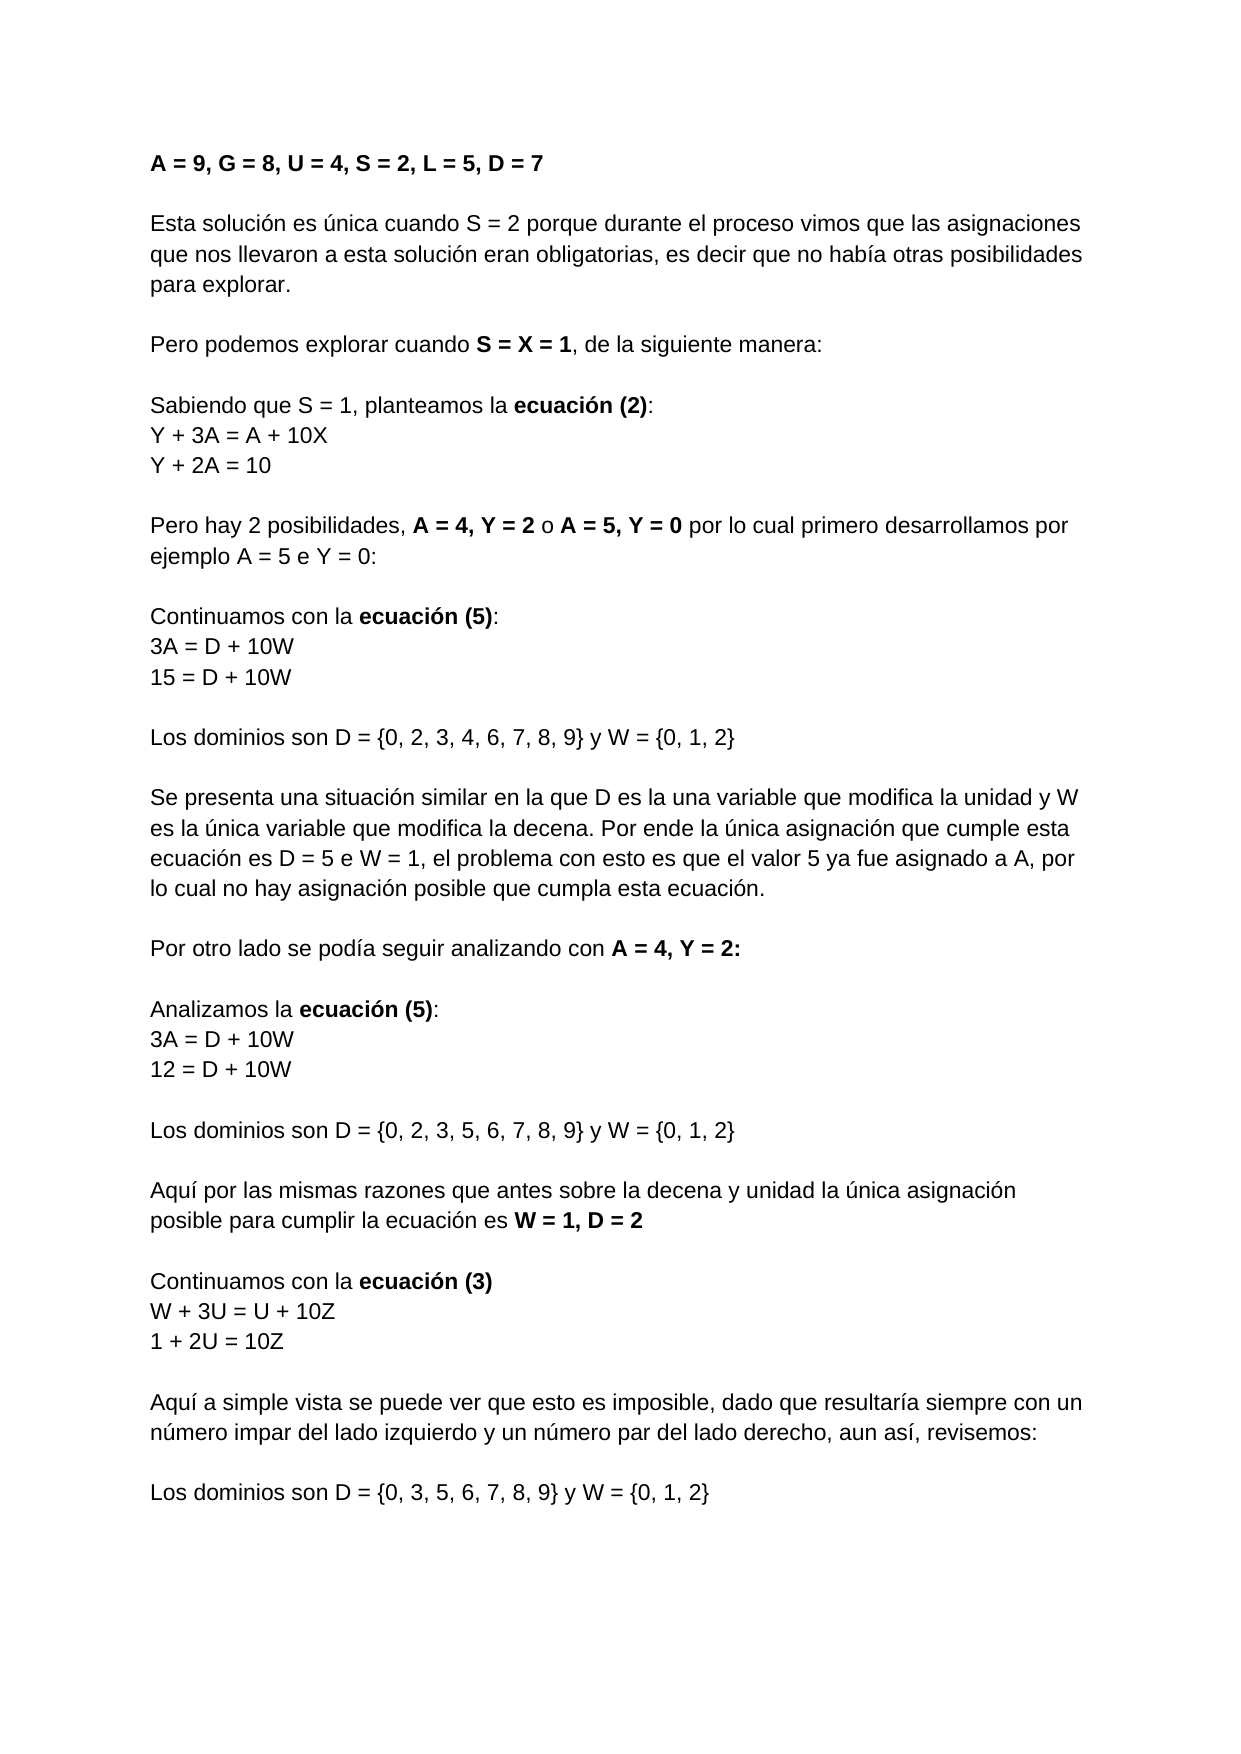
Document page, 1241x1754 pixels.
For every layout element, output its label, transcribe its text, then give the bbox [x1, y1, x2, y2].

text Continuamos con la ecuación (3) [150, 1268, 1090, 1294]
text Analizamos la ecuación (5): [150, 996, 1090, 1022]
text Los dominios son D = {0, 3, 5, 6, 7, 8, 9} y W = {0, 1, 2} [150, 1479, 1090, 1506]
text 12 = D + 10W [150, 1056, 1090, 1083]
text Sabiendo que S = 1, planteamos la ecuación (2): [150, 392, 1090, 418]
text Pero hay 2 posibilidades, A = 4, Y = 2 o A = 5, Y = 0 por lo cual primero desarrollamos por ejemplo A = 5 e Y = 0: [150, 512, 1090, 569]
text W + 3U = U + 10Z [150, 1298, 1090, 1324]
text Y + 3A = A + 10X [150, 422, 1090, 448]
text 15 = D + 10W [150, 663, 1090, 690]
text 1 + 2U = 10Z [150, 1328, 1090, 1354]
text Se presenta una situación similar en la que D es la una variable que modifica la unidad y W es la única variable que modifica la decena. Por ende la única asignación que cumple esta ecuación es D = 5 e W = 1, el problema con esto es que el valor 5 ya fue asignado a A, por lo cual no hay asignación posible que cumpla esta ecuación. [150, 784, 1090, 901]
text 3A = D + 10W [150, 1026, 1090, 1052]
text Aquí por las mismas razones que antes sobre la decena y unidad la única asignación posible para cumplir la ecuación es W = 1, D = 2 [150, 1177, 1090, 1234]
text Esta solución es única cuando S = 2 porque durante el proceso vimos que las asignaciones que nos llevaron a esta solución eran obligatorias, es decir que no había otras posibilidades para explorar. [150, 210, 1090, 297]
text Continuamos con la ecuación (5): [150, 603, 1090, 629]
text Los dominios son D = {0, 2, 3, 4, 6, 7, 8, 9} y W = {0, 1, 2} [150, 724, 1090, 750]
text Y + 2A = 10 [150, 452, 1090, 478]
text Aquí a simple vista se puede ver que esto es imposible, dado que resultaría siempre con un número impar del lado izquierdo y un número par del lado derecho, aun así, revisemos: [150, 1388, 1090, 1445]
text 3A = D + 10W [150, 633, 1090, 660]
text Los dominios son D = {0, 2, 3, 5, 6, 7, 8, 9} y W = {0, 1, 2} [150, 1117, 1090, 1143]
text Pero podemos explorar cuando S = X = 1, de la siguiente manera: [150, 331, 1090, 358]
text A = 9, G = 8, U = 4, S = 2, L = 5, D = 7 [150, 150, 1090, 176]
text Por otro lado se podía seguir analizando con A = 4, Y = 2: [150, 935, 1090, 962]
